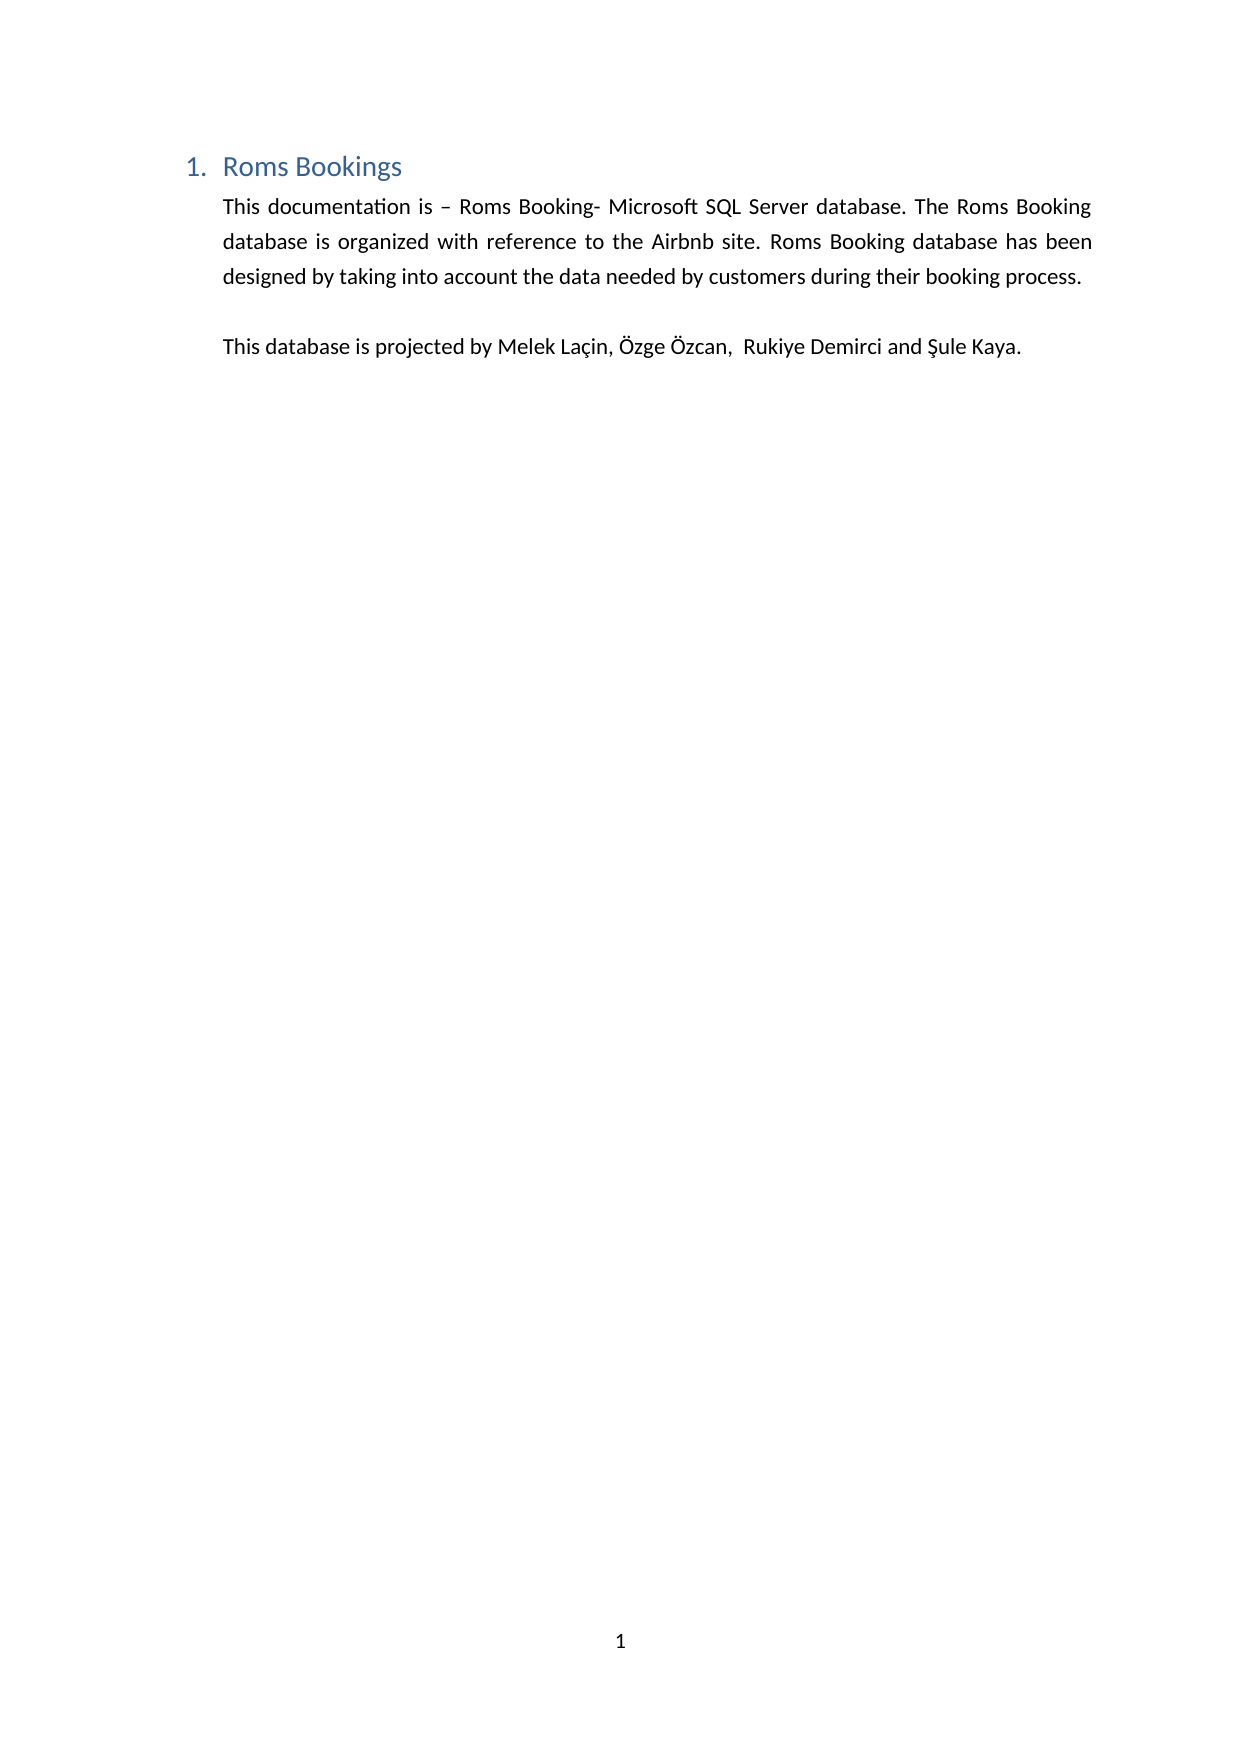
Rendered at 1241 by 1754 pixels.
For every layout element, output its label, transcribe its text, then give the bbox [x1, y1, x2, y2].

text This documentation is – Roms Booking- Microsoft SQL Server database. The Roms Booking database is organized with reference to the Airbnb site. Roms Booking database has been designed by taking into account the data needed by customers during their booking process. [223, 192, 1093, 290]
list Roms Bookings [185, 148, 1093, 183]
text This database is projected by Melek Laçin, Özge Özcan, Rukiye Demirci and Şule Kaya. [223, 332, 1093, 360]
